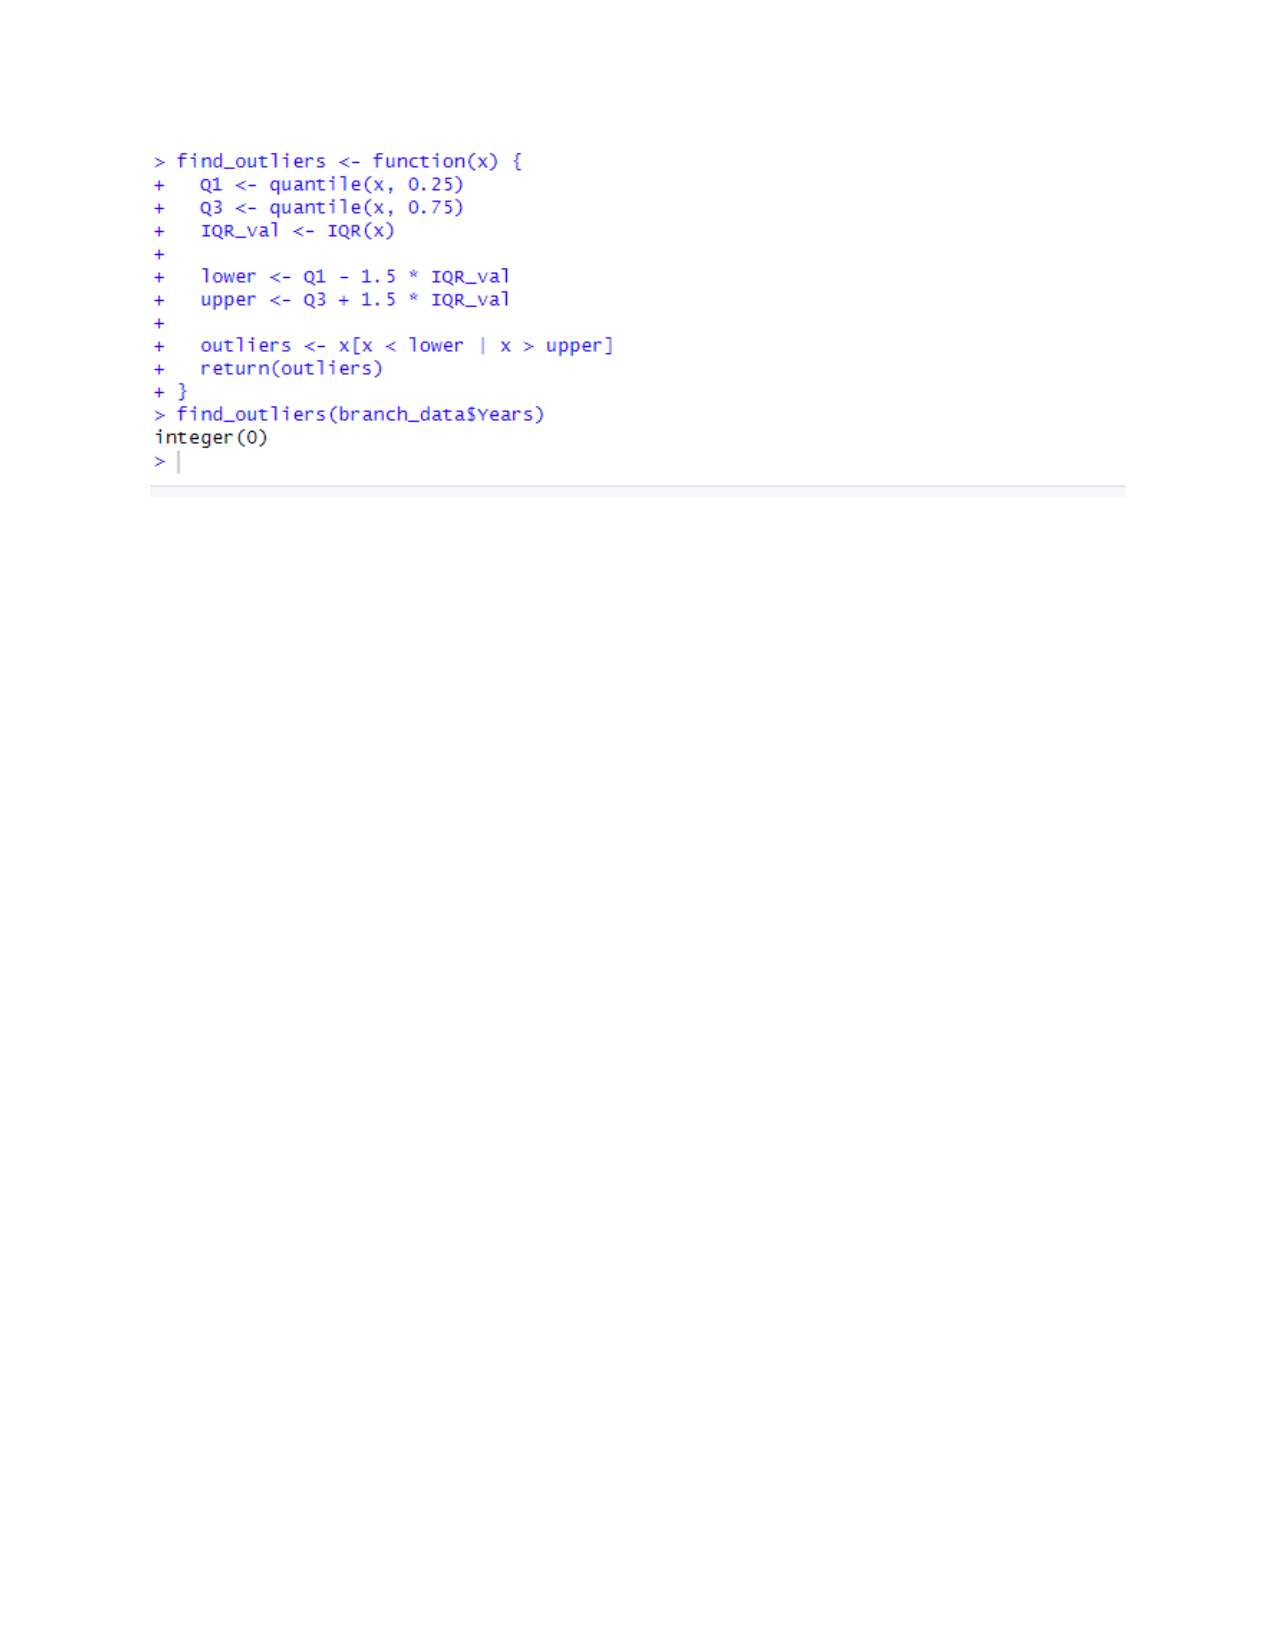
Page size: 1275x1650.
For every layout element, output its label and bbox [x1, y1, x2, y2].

picture [150, 150, 1125, 497]
